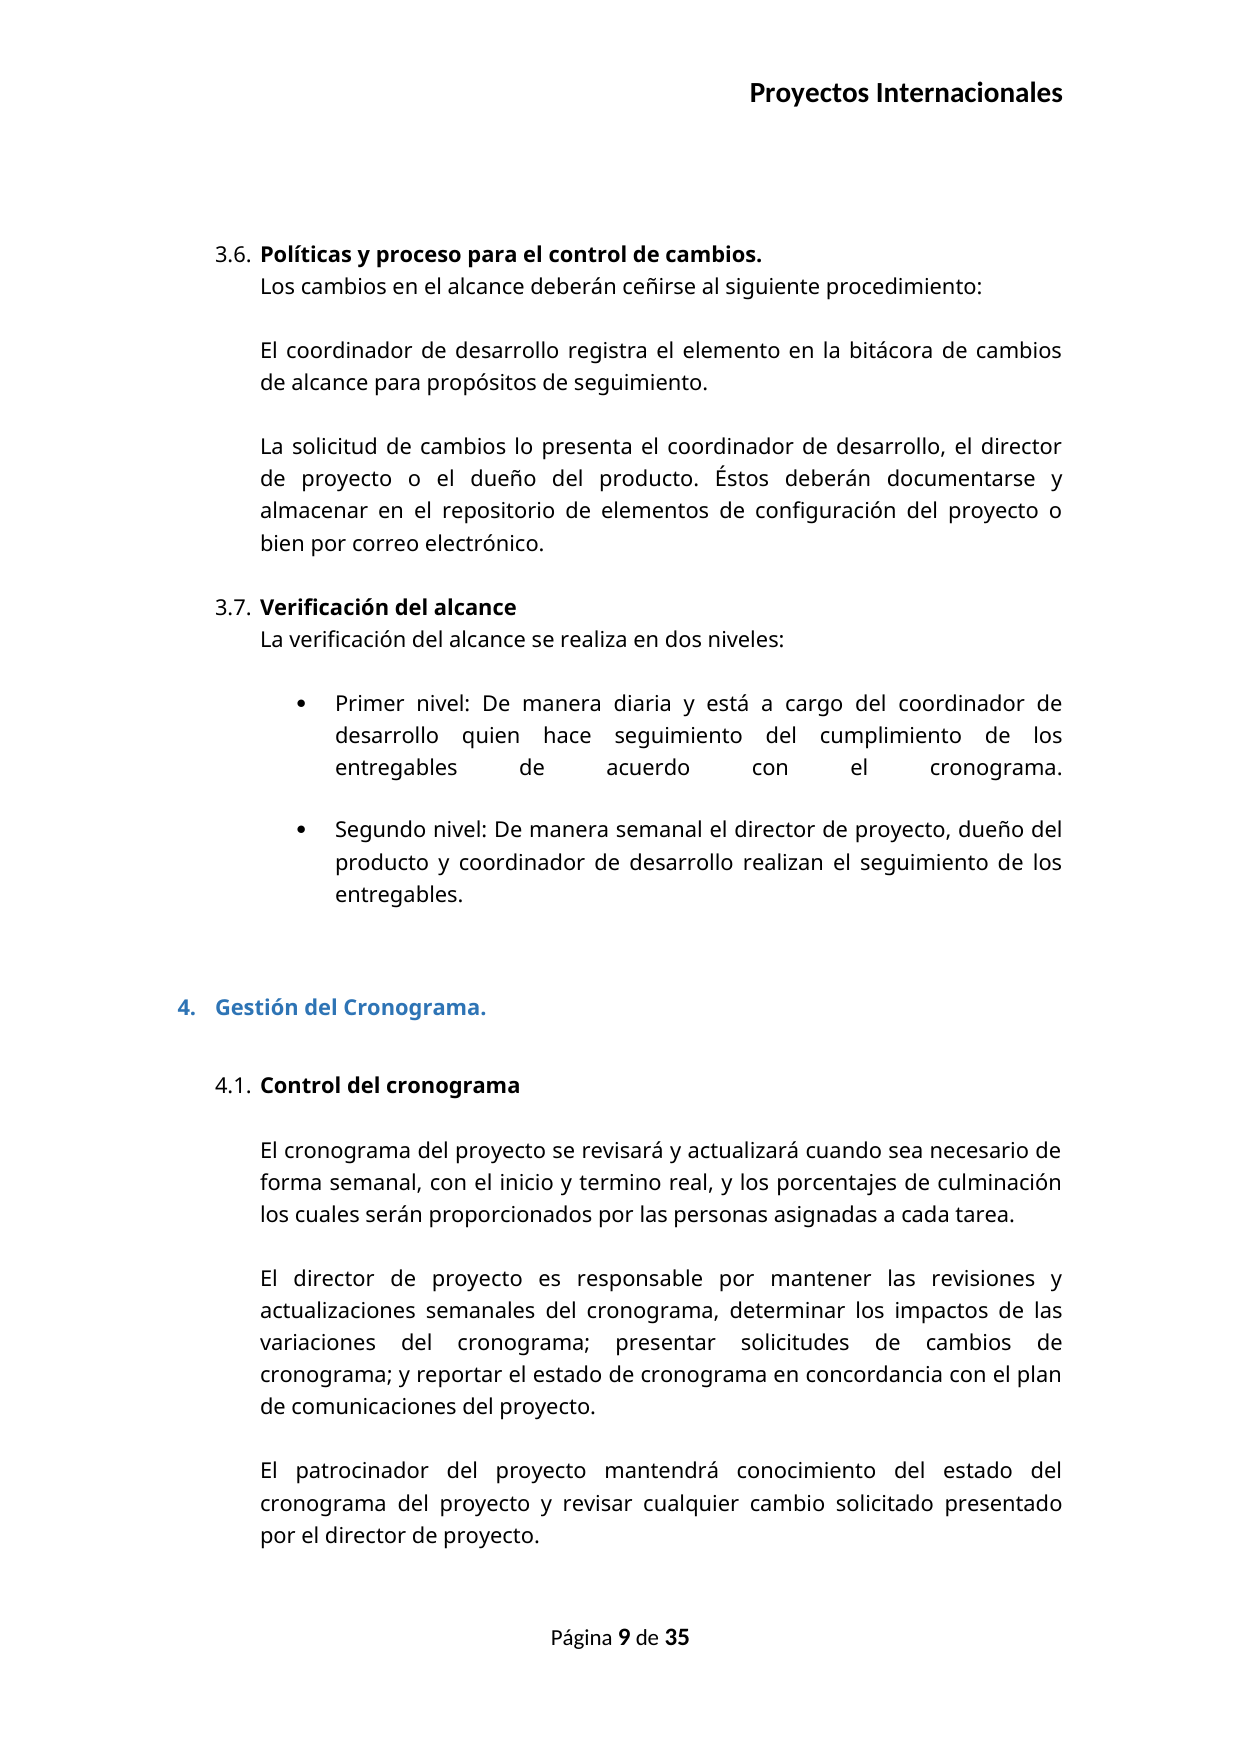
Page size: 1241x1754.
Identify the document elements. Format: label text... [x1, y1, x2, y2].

list La verificación del alcance se realiza en dos niveles: [260, 624, 1063, 654]
subtitle Gestión del Cronograma. [177, 991, 1063, 1021]
list Políticas y proceso para el control de cambios. [215, 239, 1063, 269]
list El coordinador de desarrollo registra el elemento en la bitácora de cambios de alcance para propósitos de seguimiento. [260, 335, 1063, 397]
list La solicitud de cambios lo presenta el coordinador de desarrollo, el director de proyecto o el dueño del producto. Éstos deberán documentarse y almacenar en el repositorio de elementos de configuración del proyecto o bien por correo electrónico. [260, 431, 1063, 557]
list El director de proyecto es responsable por mantener las revisiones y actualizaciones semanales del cronograma, determinar los impactos de las variaciones del cronograma; presentar solicitudes de cambios de cronograma; y reportar el estado de cronograma en concordancia con el plan de comunicaciones del proyecto. [260, 1263, 1063, 1421]
list Verificación del alcance [215, 592, 1063, 622]
list Segundo nivel: De manera semanal el director de proyecto, dueño del producto y coordinador de desarrollo realizan el seguimiento de los entregables. [297, 814, 1063, 908]
list Los cambios en el alcance deberán ceñirse al siguiente procedimiento: [260, 271, 1063, 301]
list El patrocinador del proyecto mantendrá conocimiento del estado del cronograma del proyecto y revisar cualquier cambio solicitado presentado por el director de proyecto. [260, 1455, 1063, 1549]
list El cronograma del proyecto se revisará y actualizará cuando sea necesario de forma semanal, con el inicio y termino real, y los porcentajes de culminación los cuales serán proporcionados por las personas asignadas a cada tarea. [260, 1134, 1063, 1228]
list Control del cronograma [215, 1070, 1063, 1100]
list Primer nivel: De manera diaria y está a cargo del coordinador de desarrollo quien hace seguimiento del cumplimiento de los entregables de acuerdo con el cronograma. [297, 688, 1063, 812]
